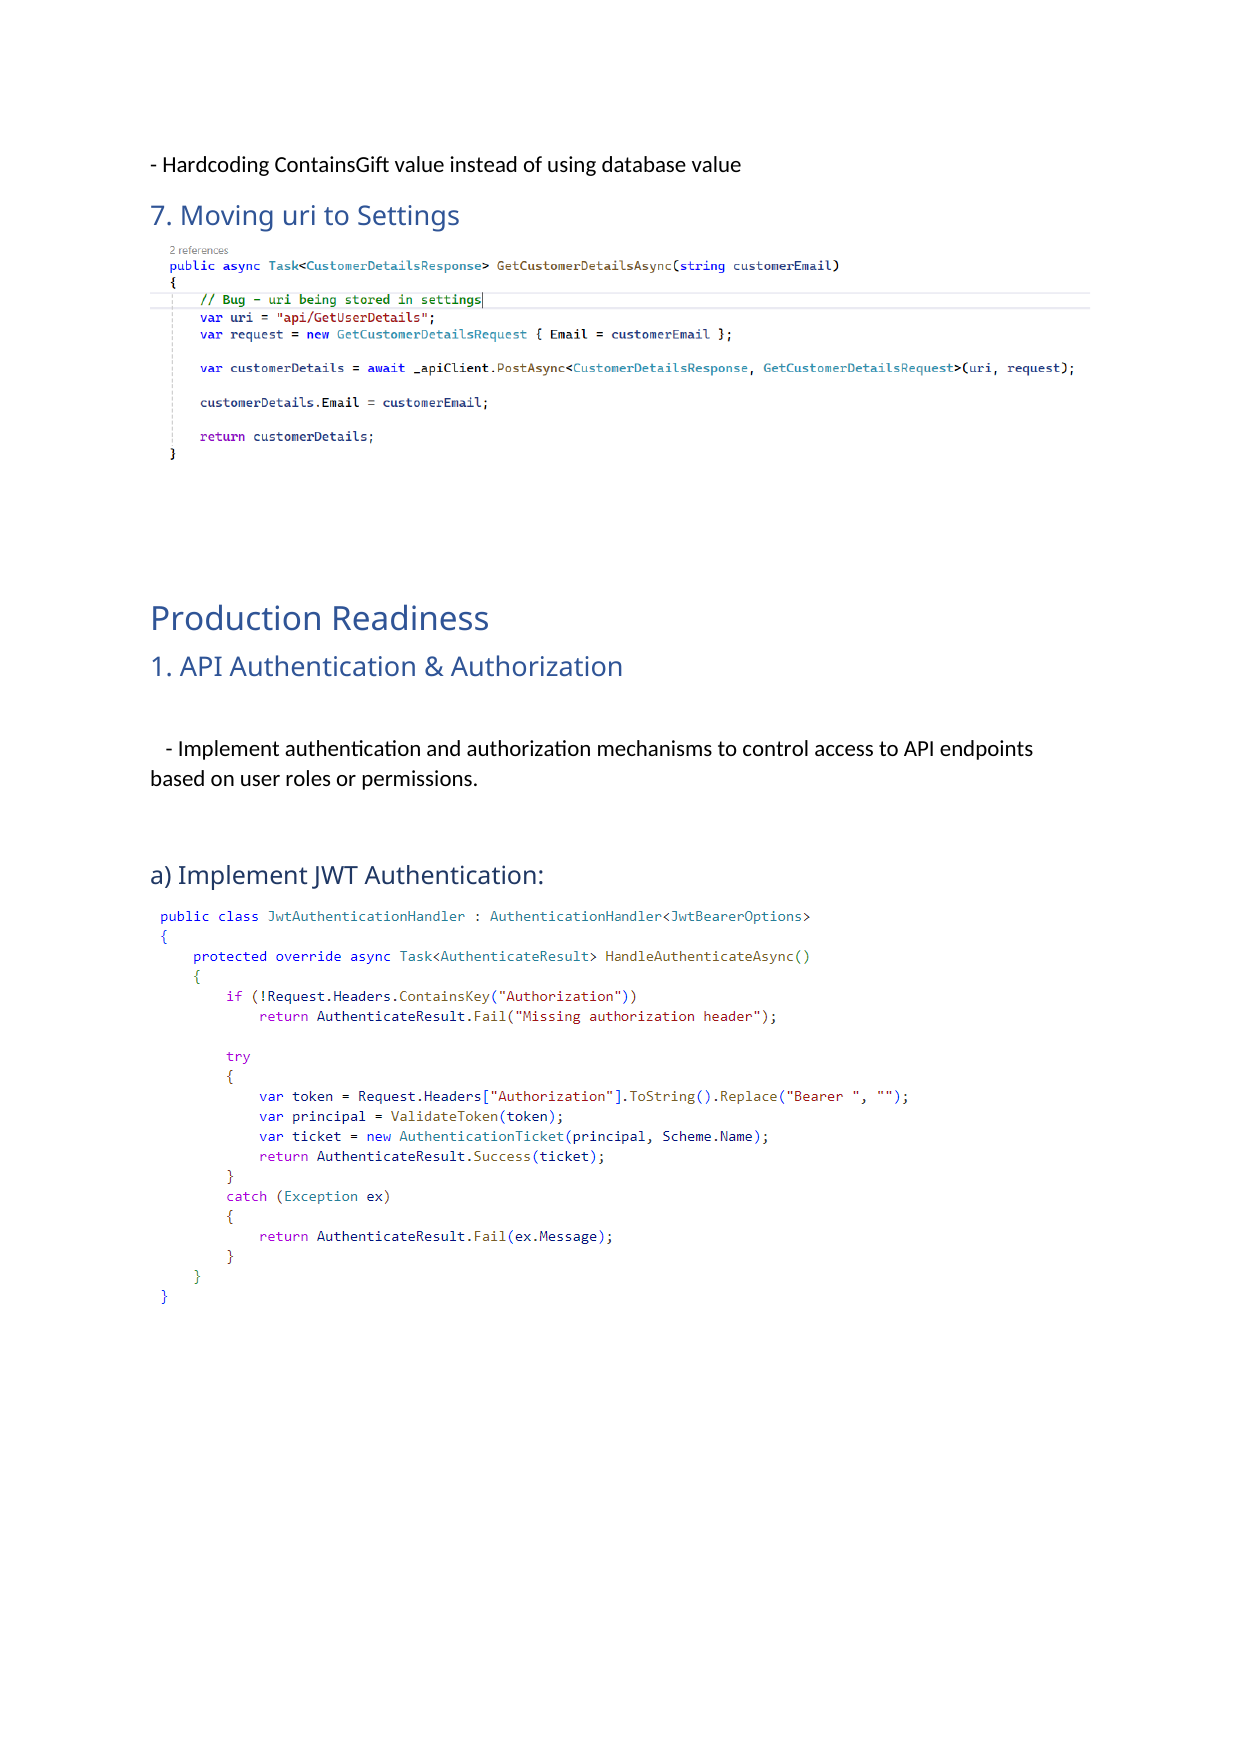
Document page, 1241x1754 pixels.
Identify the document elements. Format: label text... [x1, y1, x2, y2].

subtitle 7. Moving uri to Settings [150, 197, 1090, 234]
text - Implement authentication and authorization mechanisms to control access to API endpoints based on user roles or permissions. [150, 734, 1090, 792]
text - Hardcoding ContainsGift value instead of using database value [150, 150, 1090, 178]
subtitle a) Implement JWT Authentication: [150, 858, 1090, 892]
subtitle Production Readiness [150, 594, 1090, 640]
subtitle 1. API Authentication & Authorization [150, 647, 1090, 684]
picture [150, 236, 1091, 474]
picture [150, 894, 1091, 1322]
